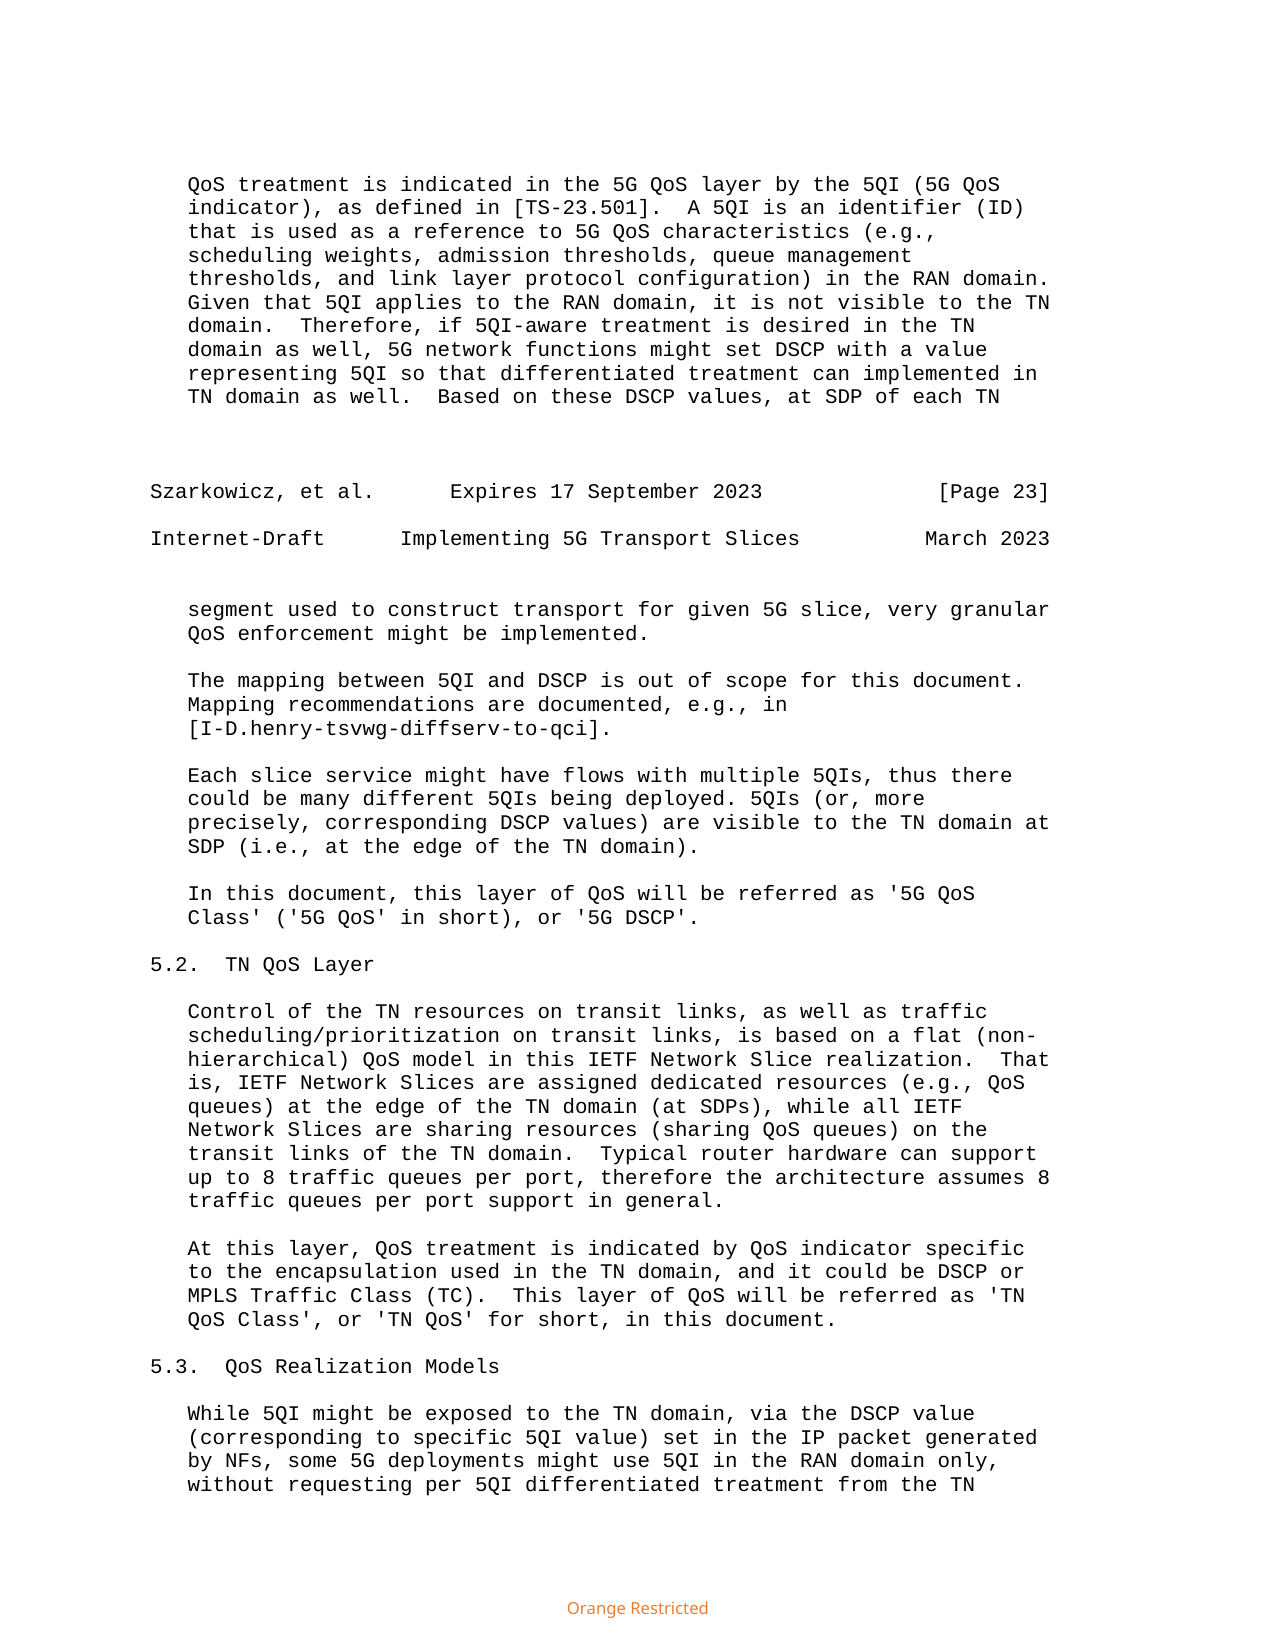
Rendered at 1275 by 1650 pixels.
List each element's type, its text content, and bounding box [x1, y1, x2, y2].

text transit links of the TN domain. Typical router hardware can support [150, 1143, 1125, 1167]
text domain as well, 5G network functions might set DSCP with a value [150, 339, 1125, 363]
text Szarkowicz, et al. Expires 17 September 2023 [Page 23] [150, 481, 1125, 505]
text without requesting per 5QI differentiated treatment from the TN [150, 1474, 1125, 1498]
text 5.3. QoS Realization Models [150, 1356, 1125, 1379]
text thresholds, and link layer protocol configuration) in the RAN domain. [150, 268, 1125, 292]
text 5.2. TN QoS Layer [150, 954, 1125, 978]
text Control of the TN resources on transit links, as well as traffic [150, 1001, 1125, 1025]
text At this layer, QoS treatment is indicated by QoS indicator specific [150, 1238, 1125, 1261]
text Internet-Draft Implementing 5G Transport Slices March 2023 [150, 528, 1125, 552]
text The mapping between 5QI and DSCP is out of scope for this document. [150, 670, 1125, 694]
text [I-D.henry-tsvwg-diffserv-to-qci]. [150, 717, 1125, 741]
text QoS Class', or 'TN QoS' for short, in this document. [150, 1309, 1125, 1332]
text Mapping recommendations are documented, e.g., in [150, 694, 1125, 717]
text to the encapsulation used in the TN domain, and it could be DSCP or [150, 1261, 1125, 1285]
text Network Slices are sharing resources (sharing QoS queues) on the [150, 1119, 1125, 1143]
text by NFs, some 5G deployments might use 5QI in the RAN domain only, [150, 1451, 1125, 1474]
text queues) at the edge of the TN domain (at SDPs), while all IETF [150, 1096, 1125, 1119]
text up to 8 traffic queues per port, therefore the architecture assumes 8 [150, 1167, 1125, 1190]
text traffic queues per port support in general. [150, 1190, 1125, 1214]
text (corresponding to specific 5QI value) set in the IP packet generated [150, 1427, 1125, 1451]
text precisely, corresponding DSCP values) are visible to the TN domain at [150, 812, 1125, 836]
text domain. Therefore, if 5QI-aware treatment is desired in the TN [150, 316, 1125, 339]
text MPLS Traffic Class (TC). This layer of QoS will be referred as 'TN [150, 1285, 1125, 1309]
text could be many different 5QIs being deployed. 5QIs (or, more [150, 788, 1125, 812]
text scheduling/prioritization on transit links, is based on a flat (non- [150, 1025, 1125, 1048]
text representing 5QI so that differentiated treatment can implemented in [150, 363, 1125, 386]
text In this document, this layer of QoS will be referred as '5G QoS [150, 883, 1125, 907]
text Class' ('5G QoS' in short), or '5G DSCP'. [150, 907, 1125, 930]
text Each slice service might have flows with multiple 5QIs, thus there [150, 765, 1125, 788]
text Given that 5QI applies to the RAN domain, it is not visible to the TN [150, 292, 1125, 316]
text TN domain as well. Based on these DSCP values, at SDP of each TN [150, 386, 1125, 410]
text hierarchical) QoS model in this IETF Network Slice realization. That [150, 1048, 1125, 1072]
text indicator), as defined in [TS-23.501]. A 5QI is an identifier (ID) [150, 197, 1125, 221]
text segment used to construct transport for given 5G slice, very granular [150, 599, 1125, 623]
text SDP (i.e., at the edge of the TN domain). [150, 836, 1125, 859]
text While 5QI might be exposed to the TN domain, via the DSCP value [150, 1403, 1125, 1427]
text that is used as a reference to 5G QoS characteristics (e.g., [150, 221, 1125, 244]
text is, IETF Network Slices are assigned dedicated resources (e.g., QoS [150, 1072, 1125, 1096]
text scheduling weights, admission thresholds, queue management [150, 244, 1125, 268]
text QoS enforcement might be implemented. [150, 623, 1125, 647]
text QoS treatment is indicated in the 5G QoS layer by the 5QI (5G QoS [150, 174, 1125, 197]
